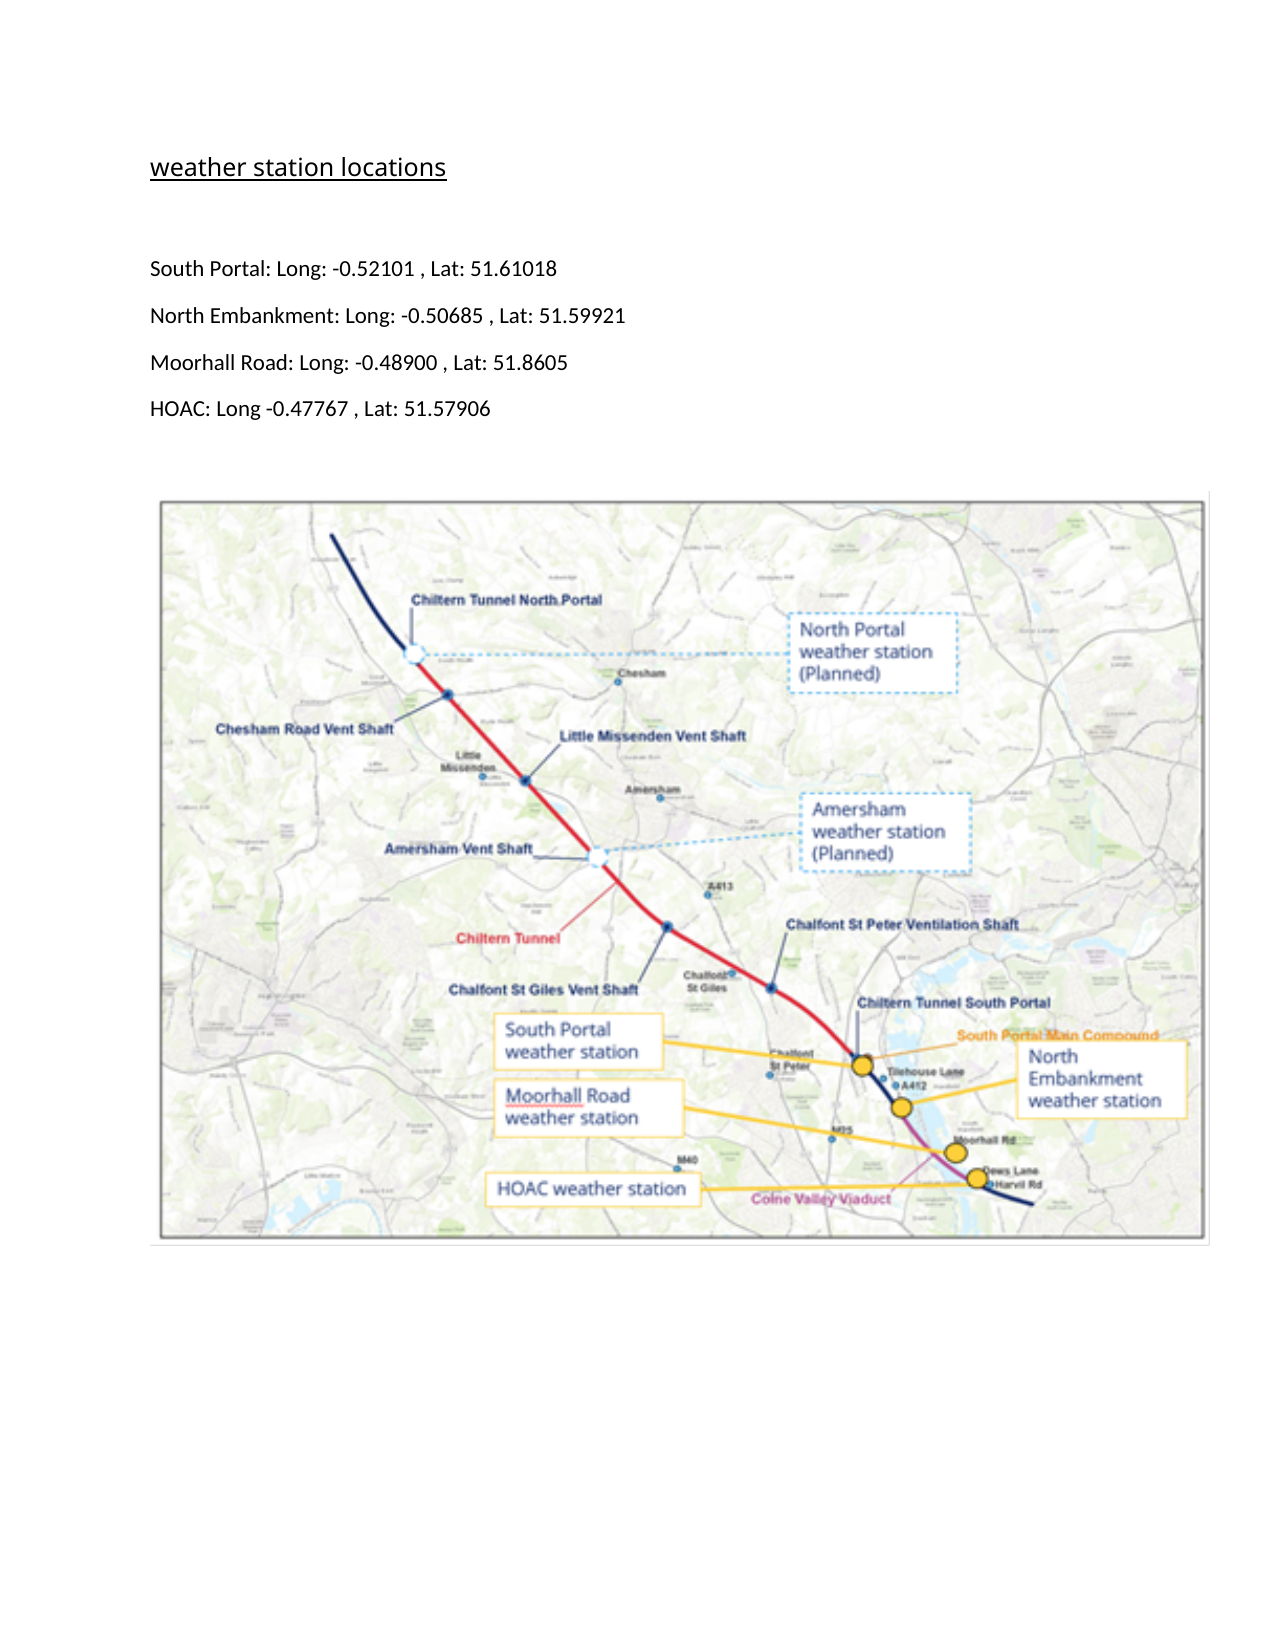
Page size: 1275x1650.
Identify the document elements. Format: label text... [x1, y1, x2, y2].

text South Portal: Long: -0.52101 , Lat: 51.61018 [150, 254, 1125, 282]
text HOAC: Long -0.47767 , Lat: 51.57906 [150, 394, 1125, 422]
text Moorhall Road: Long: -0.48900 , Lat: 51.8605 [150, 348, 1125, 376]
text weather station locations [150, 150, 1125, 184]
picture [150, 491, 1212, 1248]
text North Embankment: Long: -0.50685 , Lat: 51.59921 [150, 301, 1125, 329]
